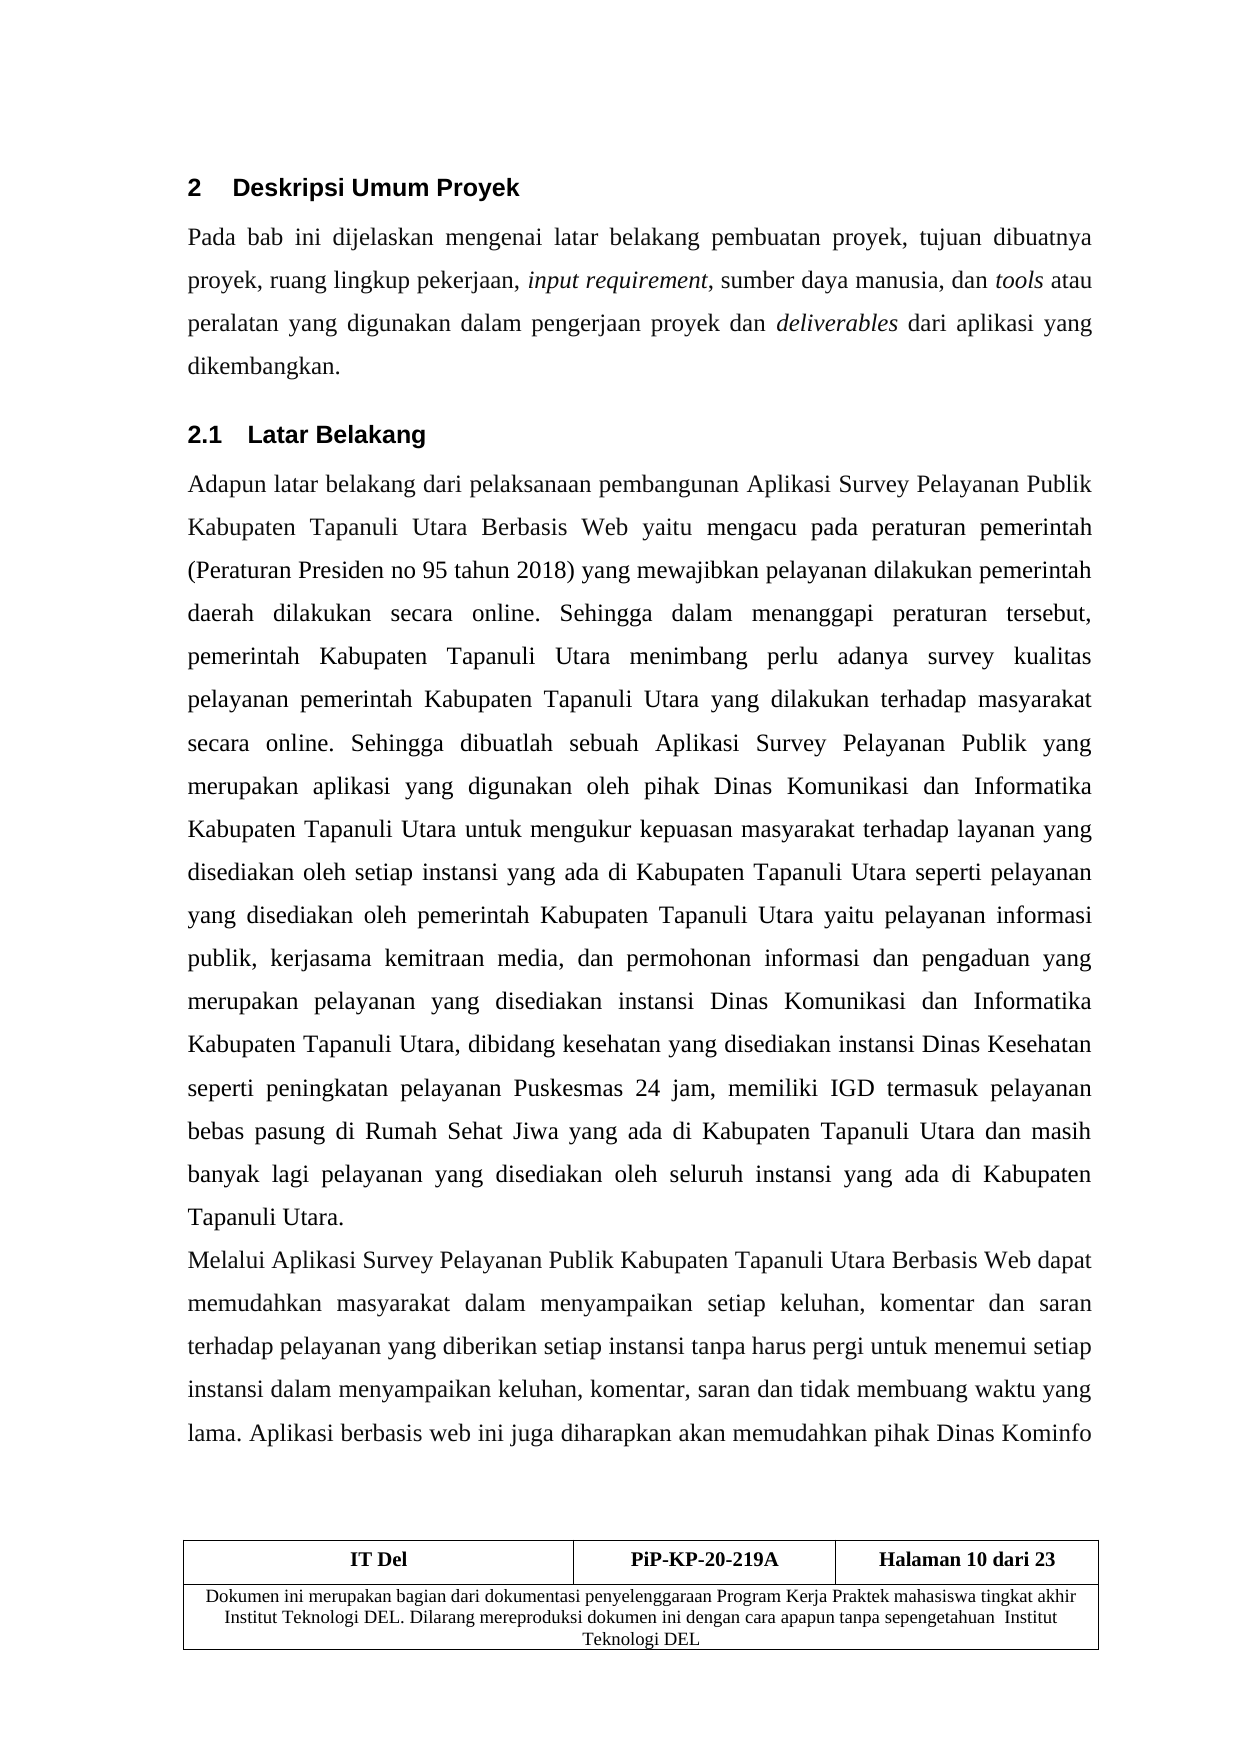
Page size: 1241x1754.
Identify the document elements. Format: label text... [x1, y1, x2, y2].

text Pada bab ini dijelaskan mengenai latar belakang pembuatan proyek, tujuan dibuatnya proyek, ruang lingkup pekerjaan, input requirement, sumber daya manusia, dan tools atau peralatan yang digunakan dalam pengerjaan proyek dan deliverables dari aplikasi yang dikembangkan. [187, 222, 1092, 380]
subtitle Deskripsi Umum Proyek [187, 173, 1092, 201]
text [187, 1245, 1092, 1446]
subtitle Latar Belakang [187, 419, 1092, 448]
text Adapun latar belakang dari pelaksanaan pembangunan Aplikasi Survey Pelayanan Publik Kabupaten Tapanuli Utara Berbasis Web yaitu mengacu pada peraturan pemerintah (Peraturan Presiden no 95 tahun 2018) yang mewajibkan pelayanan dilakukan pemerintah daerah dilakukan secara online. Sehingga dalam menanggapi peraturan tersebut, pemerintah Kabupaten Tapanuli Utara menimbang perlu adanya survey kualitas pelayanan pemerintah Kabupaten Tapanuli Utara yang dilakukan terhadap masyarakat secara online. Sehingga dibuatlah sebuah Aplikasi Survey Pelayanan Publik yang merupakan aplikasi yang digunakan oleh pihak Dinas Komunikasi dan Informatika Kabupaten Tapanuli Utara untuk mengukur kepuasan masyarakat terhadap layanan yang disediakan oleh setiap instansi yang ada di Kabupaten Tapanuli Utara seperti pelayanan yang disediakan oleh pemerintah Kabupaten Tapanuli Utara yaitu pelayanan informasi publik, kerjasama kemitraan media, dan permohonan informasi dan pengaduan yang merupakan pelayanan yang disediakan instansi Dinas Komunikasi dan Informatika Kabupaten Tapanuli Utara, dibidang kesehatan yang disediakan instansi Dinas Kesehatan seperti peningkatan pelayanan Puskesmas 24 jam, memiliki IGD termasuk pelayanan bebas pasung di Rumah Sehat Jiwa yang ada di Kabupaten Tapanuli Utara dan masih banyak lagi pelayanan yang disediakan oleh seluruh instansi yang ada di Kabupaten Tapanuli Utara. [187, 469, 1092, 1231]
